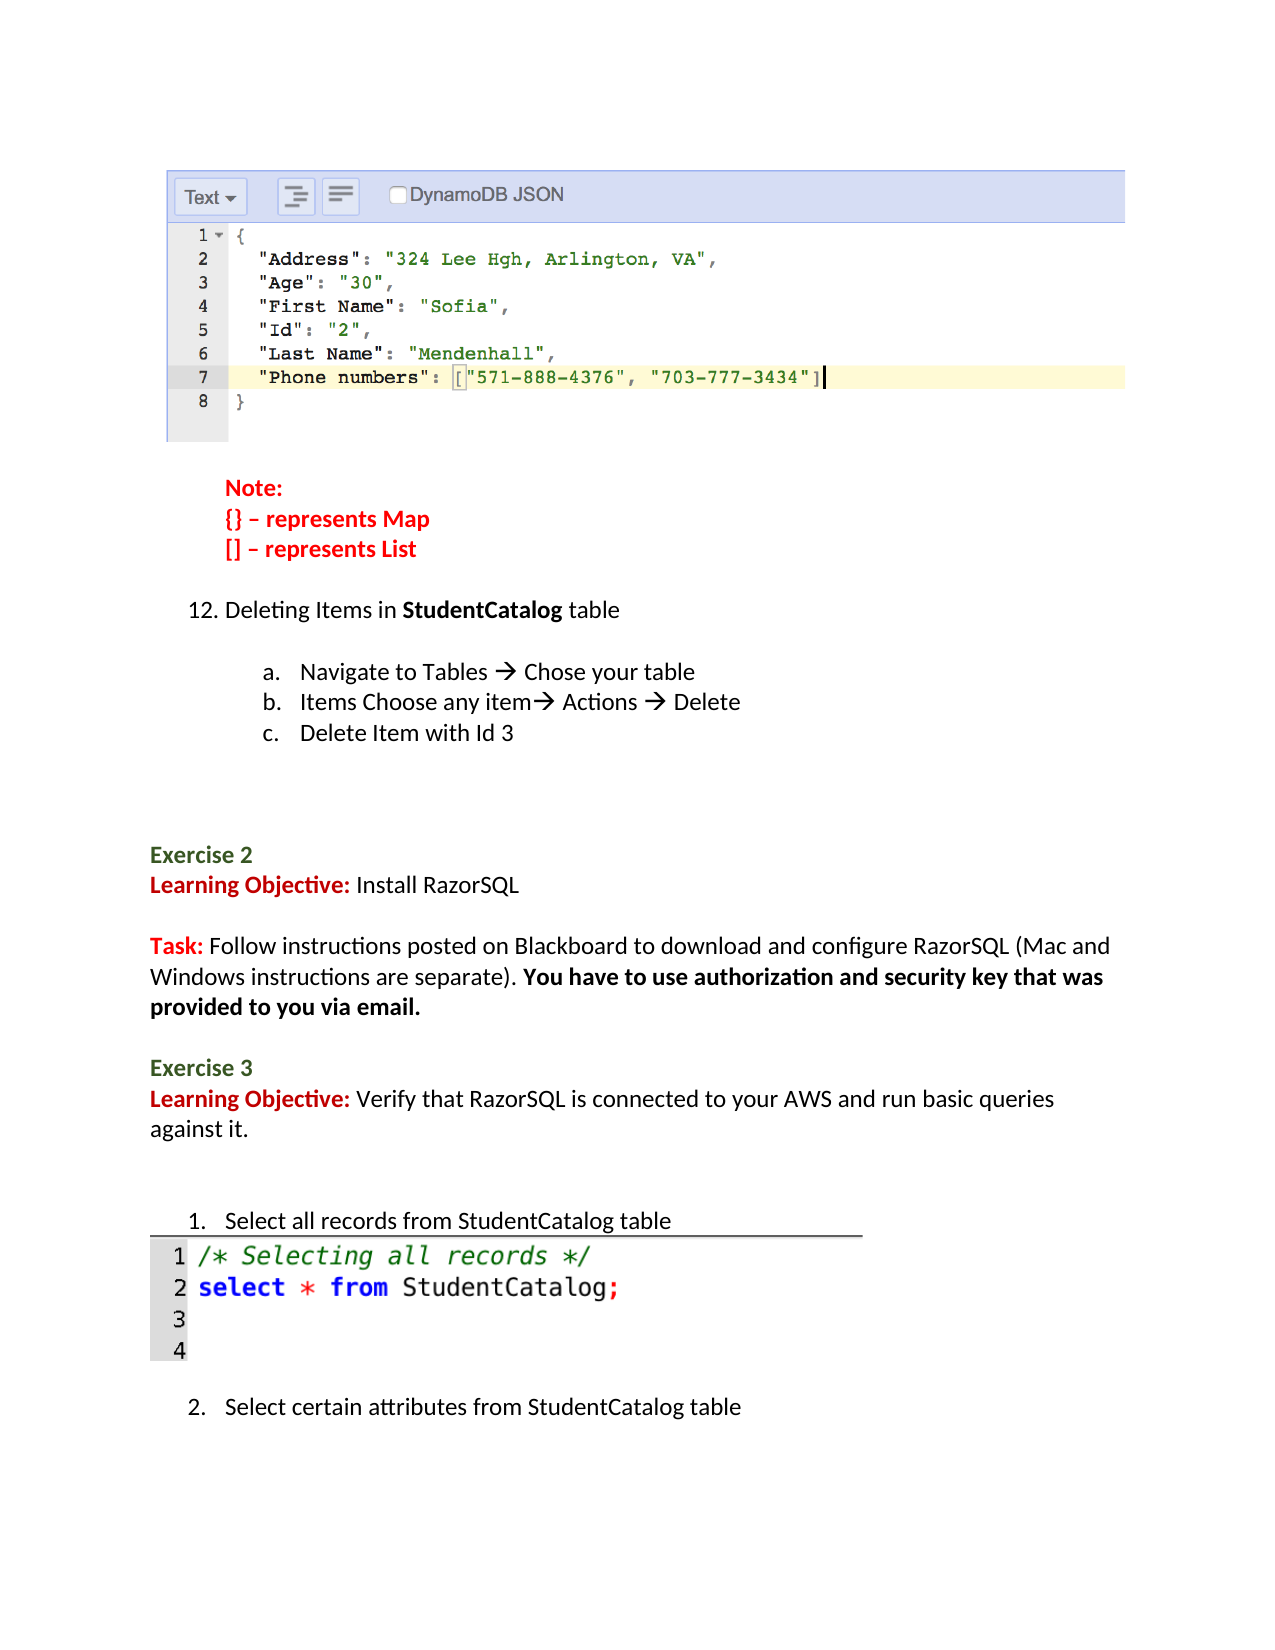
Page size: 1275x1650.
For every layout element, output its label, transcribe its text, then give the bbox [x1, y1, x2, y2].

list Navigate to Tables Chose your table [262, 656, 1125, 686]
list Note: [225, 473, 1125, 503]
text Task: Follow instructions posted on Blackboard to download and configure RazorSQL (Mac and Windows instructions are separate). You have to use authorization and security key that was provided to you via email. [150, 930, 1125, 1022]
list [] – represents List [225, 534, 1125, 564]
list {} – represents Map [225, 503, 1125, 534]
list Delete Item with Id 3 [262, 717, 1125, 747]
picture [150, 150, 1125, 442]
list Select certain attributes from StudentCatalog table [187, 1391, 1125, 1422]
list Select all records from StudentCatalog table [187, 1205, 1125, 1236]
picture [150, 1235, 863, 1361]
list Deleting Items in StudentCatalog table [187, 595, 1125, 625]
text Learning Objective: Verify that RazorSQL is connected to your AWS and run basic queries against it. [150, 1083, 1125, 1144]
text Learning Objective: Install RazorSQL [150, 869, 1125, 900]
text Exercise 2 [150, 839, 1125, 869]
text Exercise 3 [150, 1052, 1125, 1083]
list Items Choose any item Actions Delete [262, 686, 1125, 717]
